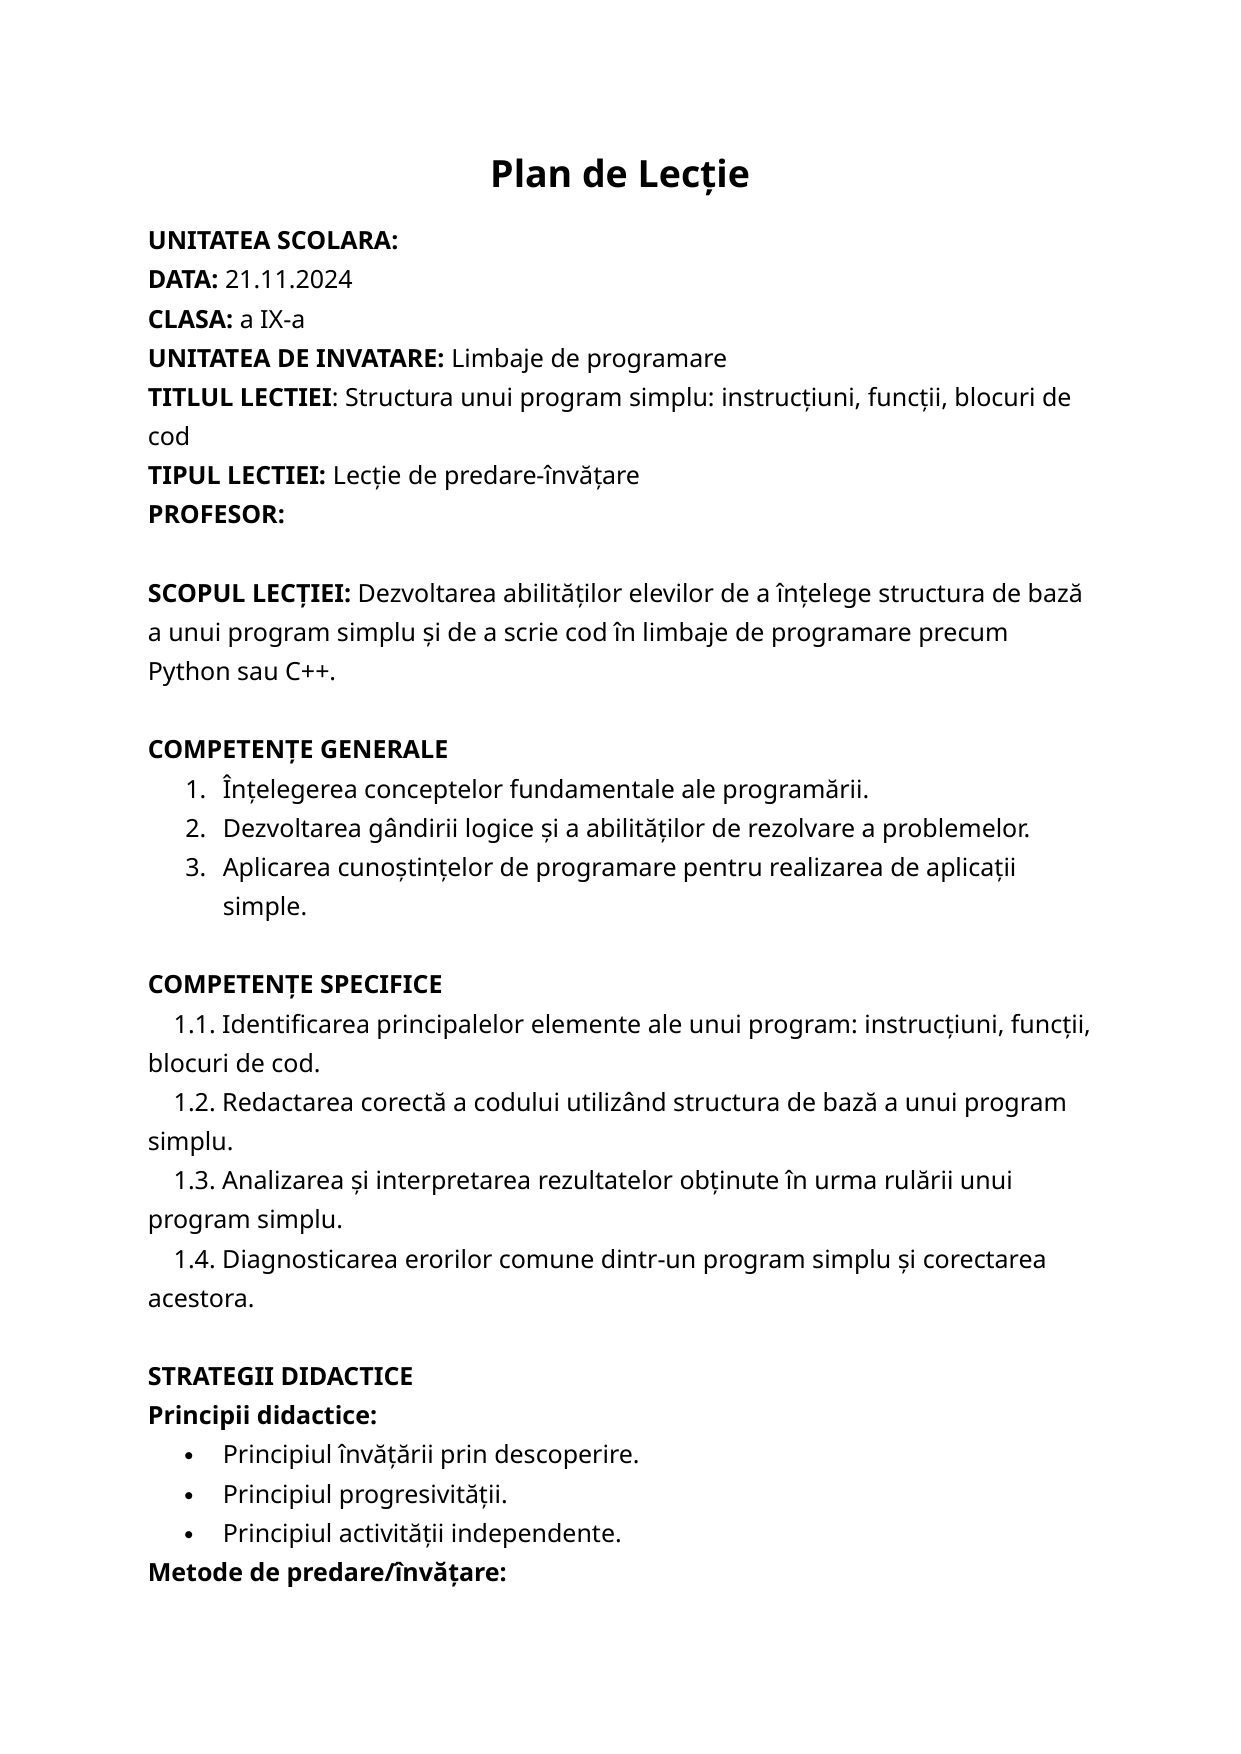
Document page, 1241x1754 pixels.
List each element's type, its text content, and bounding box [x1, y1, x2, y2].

text DATA: 21.11.2024 [148, 262, 1093, 296]
text UNITATEA SCOLARA: [148, 223, 1093, 257]
text 1.3. Analizarea și interpretarea rezultatelor obținute în urma rulării unui program simplu. [148, 1163, 1093, 1236]
text SCOPUL LECȚIEI: Dezvoltarea abilităților elevilor de a înțelege structura de bază a unui program simplu și de a scrie cod în limbaje de programare precum Python sau C++. [148, 575, 1093, 688]
list Principiul progresivității. [185, 1476, 1093, 1510]
text CLASA: a IX-a [148, 301, 1093, 335]
text TITLUL LECTIEI: Structura unui program simplu: instrucțiuni, funcții, blocuri de cod [148, 379, 1093, 453]
text 1.4. Diagnosticarea erorilor comune dintr-un program simplu și corectarea acestora. [148, 1241, 1093, 1314]
text TIPUL LECTIEI: Lecție de predare-învățare [148, 458, 1093, 492]
text STRATEGII DIDACTICE [148, 1359, 1093, 1393]
list Dezvoltarea gândirii logice și a abilităților de rezolvare a problemelor. [185, 810, 1093, 844]
list Principiul activității independente. [185, 1515, 1093, 1549]
list Principiul învățării prin descoperire. [185, 1437, 1093, 1471]
text 1.2. Redactarea corectă a codului utilizând structura de bază a unui program simplu. [148, 1084, 1093, 1158]
list Înțelegerea conceptelor fundamentale ale programării. [185, 771, 1093, 805]
text Plan de Lecție [148, 148, 1093, 199]
text COMPETENȚE GENERALE [148, 732, 1093, 766]
text UNITATEA DE INVATARE: Limbaje de programare [148, 340, 1093, 374]
text Principii didactice: [148, 1398, 1093, 1432]
text Metode de predare/învățare: [148, 1554, 1093, 1589]
list Aplicarea cunoștințelor de programare pentru realizarea de aplicații simple. [185, 849, 1093, 923]
text 1.1. Identificarea principalelor elemente ale unui program: instrucțiuni, funcții, blocuri de cod. [148, 1006, 1093, 1079]
text PROFESOR: [148, 497, 1093, 531]
text COMPETENȚE SPECIFICE [148, 967, 1093, 1001]
